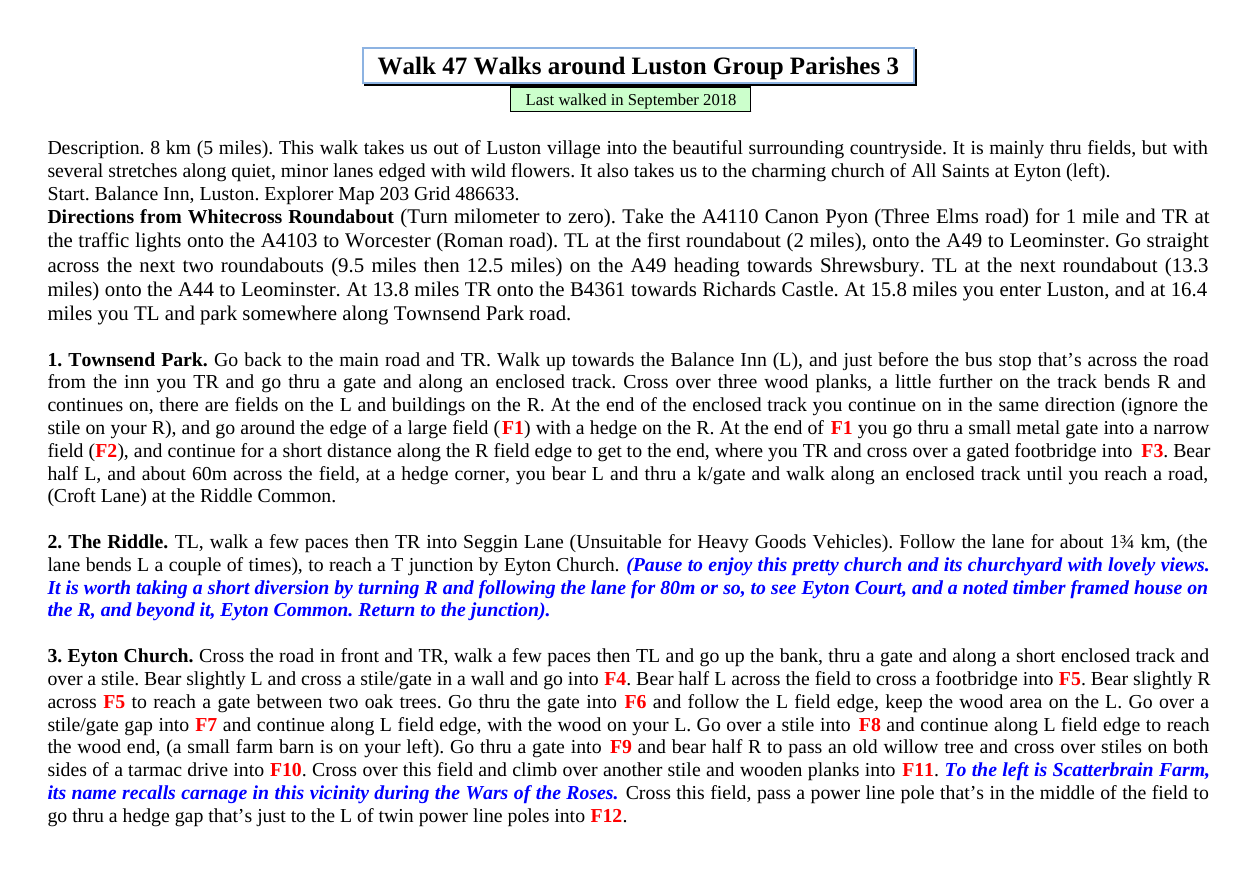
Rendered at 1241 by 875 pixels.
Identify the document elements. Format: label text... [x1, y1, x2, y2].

text 2. The Riddle. TL, walk a few paces then TR into Seggin Lane (Unsuitable for Heavy Goods Vehicles). Follow the lane for about 1¾ km, (the lane bends L a couple of times), to reach a T junction by Eyton Church. (Pause to enjoy this pretty church and its churchyard with lovely views. It is worth taking a short diversion by turning R and following the lane for 80m or so, to see Eyton Court, and a noted timber framed house on the R, and beyond it, Eyton Common. Return to the junction). [47, 530, 1211, 621]
text 3. Eyton Church. Cross the road in front and TR, walk a few paces then TL and go up the bank, thru a gate and along a short enclosed track and over a stile. Bear slightly L and cross a stile/gate in a wall and go into F4. Bear half L across the field to cross a footbridge into F5. Bear slightly R across F5 to reach a gate between two oak trees. Go thru the gate into F6 and follow the L field edge, keep the wood area on the L. Go over a stile/gate gap into F7 and continue along L field edge, with the wood on your L. Go over a stile into F8 and continue along L field edge to reach the wood end, (a small farm barn is on your left). Go thru a gate into F9 and bear half R to pass an old willow tree and cross over stiles on both sides of a tarmac drive into F10. Cross over this field and climb over another stile and wooden planks into F11. To the left is Scatterbrain Farm, its name recalls carnage in this vicinity during the Wars of the Roses. Cross this field, pass a power line pole that’s in the middle of the field to go thru a hedge gap that’s just to the L of twin power line poles into F12. [47, 644, 1211, 827]
text Last walked in September 2018 [511, 88, 750, 111]
text 1. Townsend Park. Go back to the main road and TR. Walk up towards the Balance Inn (L), and just before the bus stop that’s across the road from the inn you TR and go thru a gate and along an enclosed track. Cross over three wood planks, a little further on the track bends R and continues on, there are fields on the L and buildings on the R. At the end of the enclosed track you continue on in the same direction (ignore the stile on your R), and go around the edge of a large field (F1) with a hedge on the R. At the end of F1 you go thru a small metal gate into a narrow field (F2), and continue for a short distance along the R field edge to get to the end, where you TR and cross over a gated footbridge into F3. Bear half L, and about 60m across the field, at a hedge corner, you bear L and thru a k/gate and walk along an enclosed track until you reach a road, (Croft Lane) at the Riddle Common. [47, 347, 1211, 507]
text Walk 47 Walks around Luston Group Parishes 3 [364, 49, 913, 82]
text Directions from Whitecross Roundabout (Turn milometer to zero). Take the A4110 Canon Pyon (Three Elms road) for 1 mile and TR at the traffic lights onto the A4103 to Worcester (Roman road). TL at the first roundabout (2 miles), onto the A49 to Leominster. Go straight across the next two roundabouts (9.5 miles then 12.5 miles) on the A49 heading towards Shrewsbury. TL at the next roundabout (13.3 miles) onto the A44 to Leominster. At 13.8 miles TR onto the B4361 towards Richards Castle. At 15.8 miles you enter Luston, and at 16.4 miles you TL and park somewhere along Townsend Park road. [47, 204, 1211, 325]
text Description. 8 km (5 miles). This walk takes us out of Luston village into the beautiful surrounding countryside. It is mainly thru fields, but with several stretches along quiet, minor lanes edged with wild flowers. It also takes us to the charming church of All Saints at Eyton (left). [47, 136, 1211, 182]
text Start. Balance Inn, Luston. Explorer Map 203 Grid 486633. [47, 182, 1211, 204]
